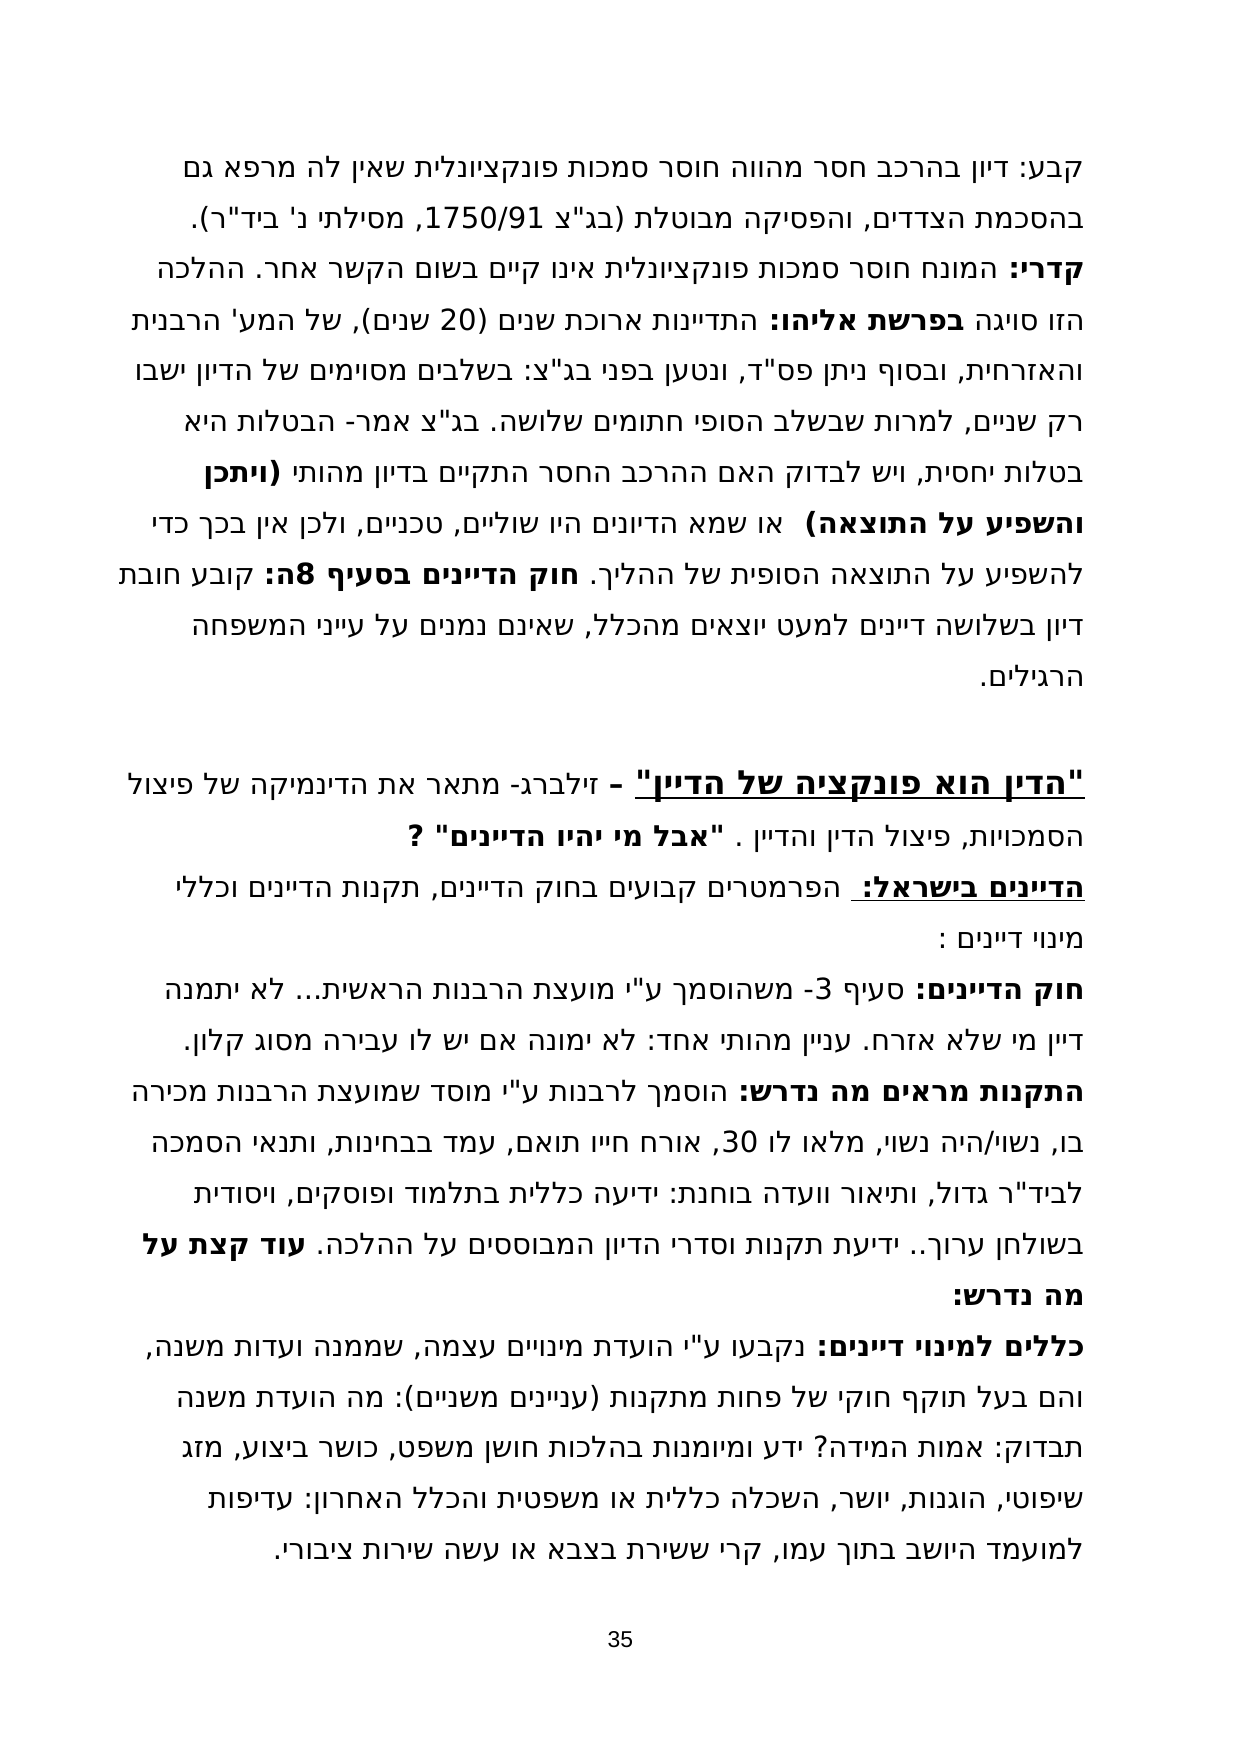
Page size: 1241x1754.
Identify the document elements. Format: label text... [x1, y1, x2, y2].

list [118, 150, 1122, 693]
list חוק הדיינים: סעיף 3- משהוסמך ע"י מועצת הרבנות הראשית... לא יתמנה דיין מי שלא אזרח. עניין מהותי אחד: לא ימונה אם יש לו עבירה מסוג קלון. [118, 972, 1085, 1057]
list התקנות מראים מה נדרש: הוסמך לרבנות ע"י מוסד שמועצת הרבנות מכירה בו, נשוי/היה נשוי, מלאו לו 30, אורח חייו תואם, עמד בבחינות, ותנאי הסמכה לביד"ר גדול, ותיאור וועדה בוחנת: ידיעה כללית בתלמוד ופוסקים, ויסודית בשולחן ערוך.. ידיעת תקנות וסדרי הדיון המבוססים על ההלכה. עוד קצת על מה נדרש: [118, 1074, 1085, 1312]
list "הדין הוא פונקציה של הדיין" – זילברג- מתאר את הדינמיקה של פיצול הסמכויות, פיצול הדין והדיין . "אבל מי יהיו הדיינים" ? [118, 764, 1085, 853]
list הדיינים בישראל: הפרמטרים קבועים בחוק הדיינים, תקנות הדיינים וכללי מינוי דיינים : [118, 871, 1085, 955]
list כללים למינוי דיינים: נקבעו ע"י הועדת מינויים עצמה, שממנה ועדות משנה, והם בעל תוקף חוקי של פחות מתקנות (עניינים משניים): מה הועדת משנה תבדוק: אמות המידה? ידע ומיומנות בהלכות חושן משפט, כושר ביצוע, מזג שיפוטי, הוגנות, יושר, השכלה כללית או משפטית והכלל האחרון: עדיפות למועמד היושב בתוך עמו, קרי ששירת בצבא או עשה שירות ציבורי. [118, 1329, 1085, 1567]
